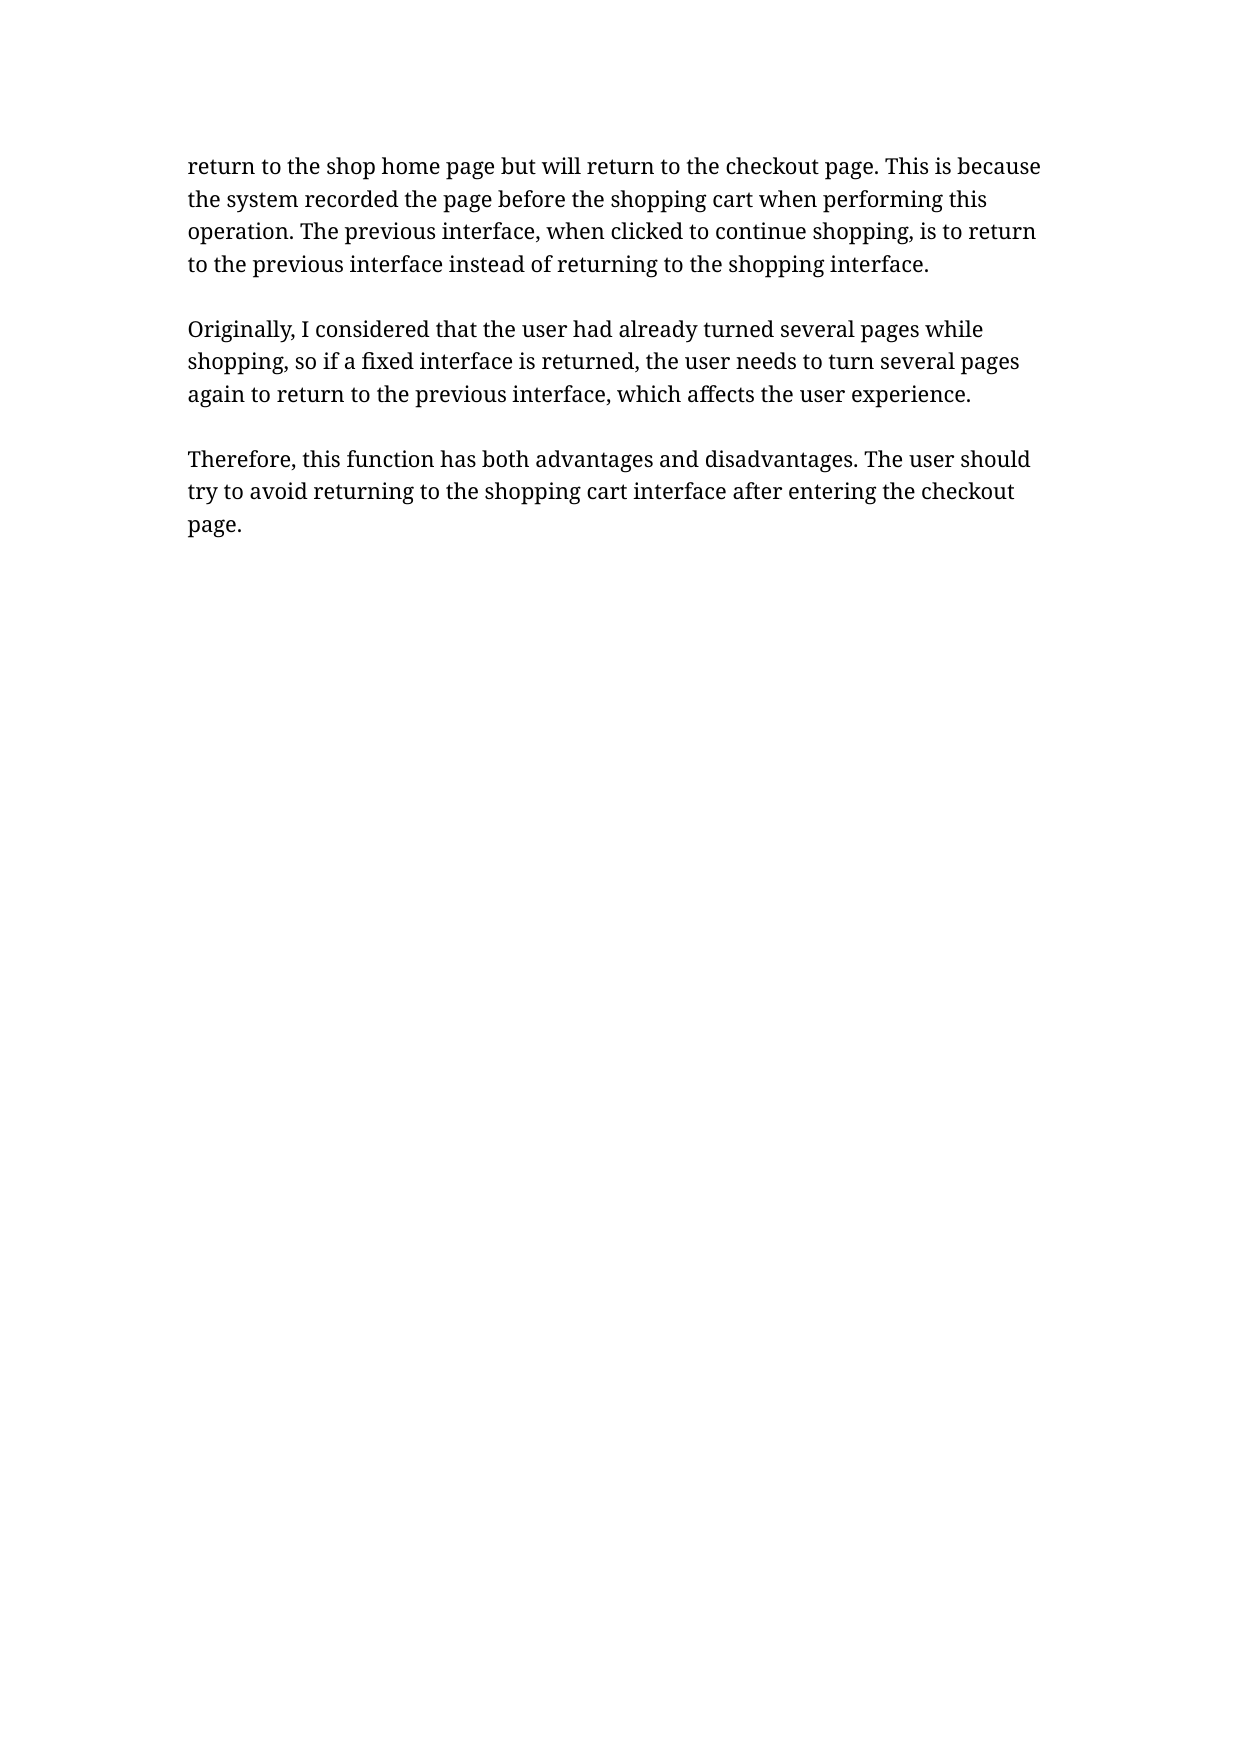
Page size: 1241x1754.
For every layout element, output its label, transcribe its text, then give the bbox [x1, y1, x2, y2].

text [187, 150, 1053, 280]
text Originally, I considered that the user had already turned several pages while shopping, so if a fixed interface is returned, the user needs to turn several pages again to return to the previous interface, which affects the user experience. [187, 312, 1053, 410]
text Therefore, this function has both advantages and disadvantages. The user should try to avoid returning to the shopping cart interface after entering the checkout page. [187, 442, 1053, 540]
